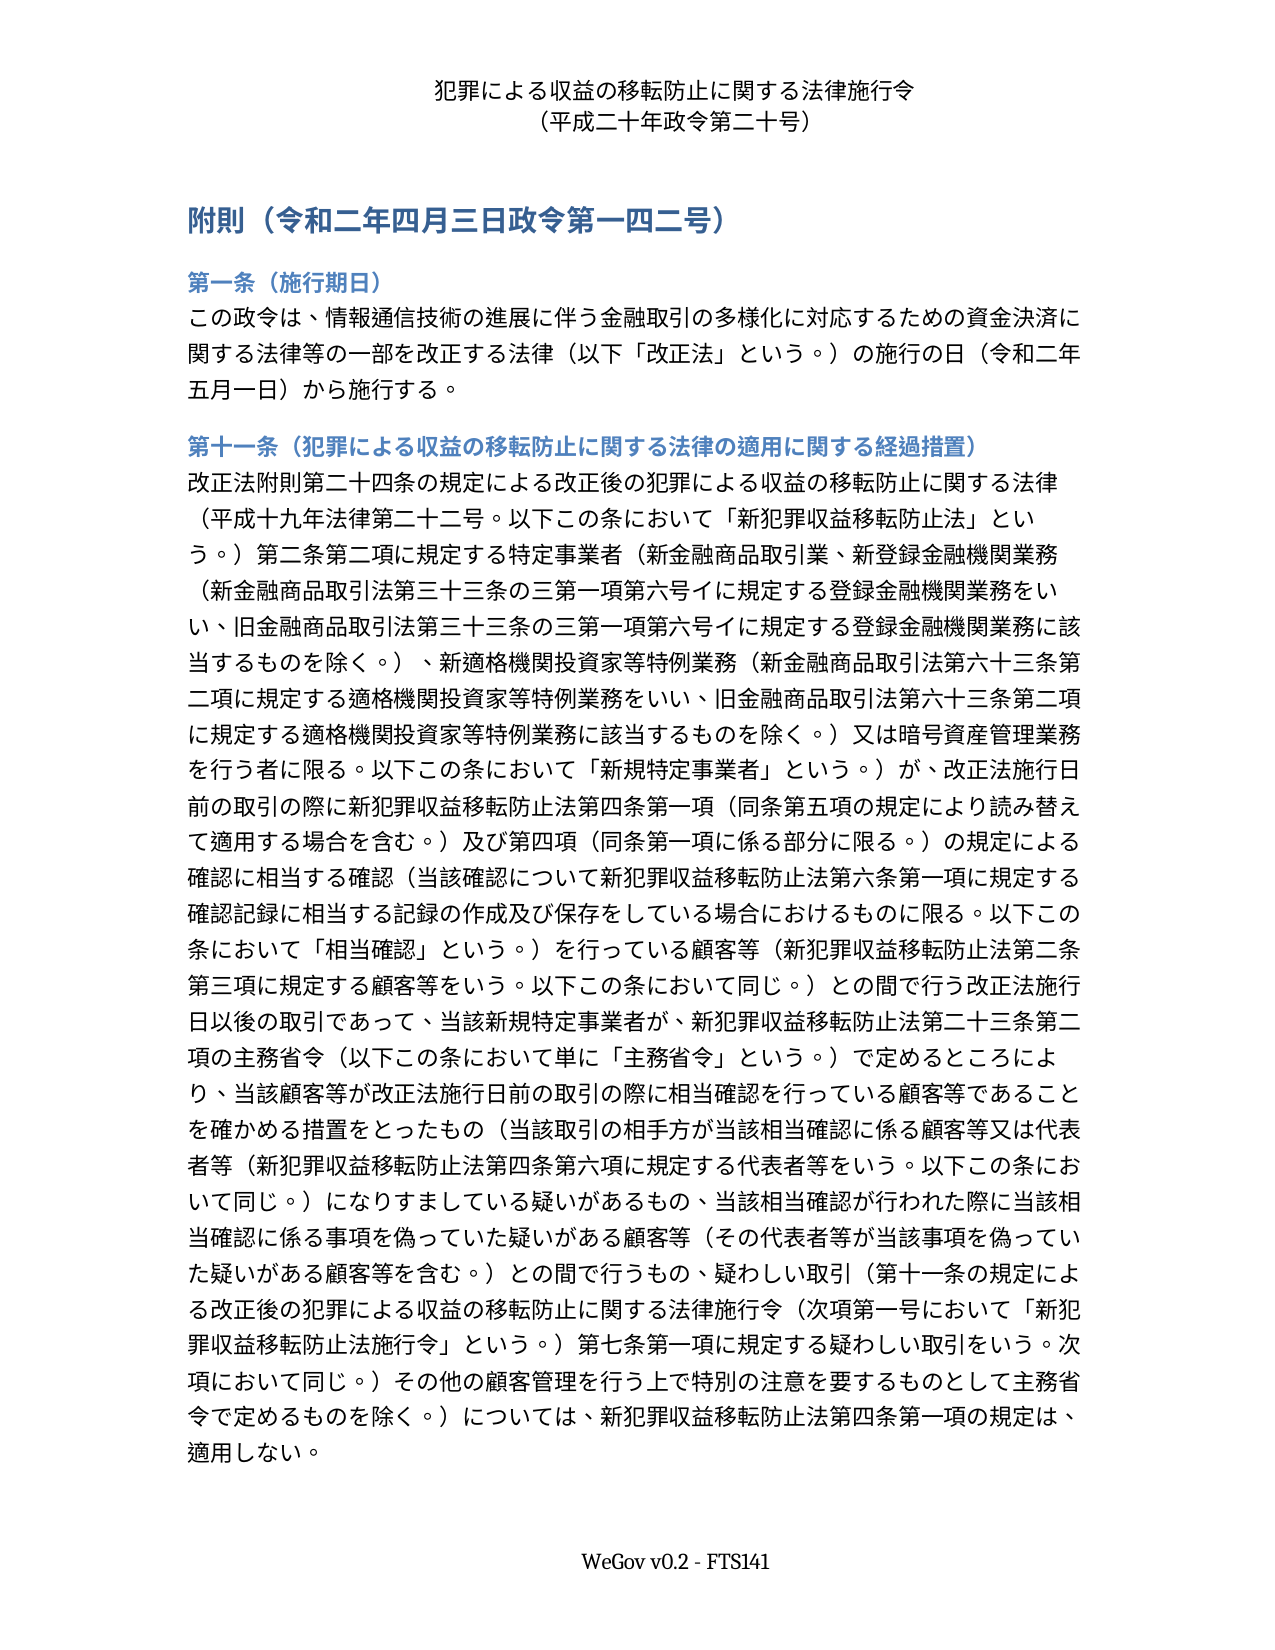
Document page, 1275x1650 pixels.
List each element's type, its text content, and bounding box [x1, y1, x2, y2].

subtitle 第一条（施行期日） [187, 266, 1087, 298]
text この政令は、情報通信技術の進展に伴う金融取引の多様化に対応するための資金決済に関する法律等の一部を改正する法律（以下「改正法」という。）の施行の日（令和二年五月一日）から施行する。 [187, 302, 1087, 406]
subtitle 第十一条（犯罪による収益の移転防止に関する法律の適用に関する経過措置） [187, 431, 1087, 462]
subtitle 附則（令和二年四月三日政令第一四二号） [187, 200, 1087, 240]
text 改正法附則第二十四条の規定による改正後の犯罪による収益の移転防止に関する法律（平成十九年法律第二十二号。以下この条において「新犯罪収益移転防止法」という。）第二条第二項に規定する特定事業者（新金融商品取引業、新登録金融機関業務（新金融商品取引法第三十三条の三第一項第六号イに規定する登録金融機関業務をいい、旧金融商品取引法第三十三条の三第一項第六号イに規定する登録金融機関業務に該当するものを除く。）、新適格機関投資家等特例業務（新金融商品取引法第六十三条第二項に規定する適格機関投資家等特例業務をいい、旧金融商品取引法第六十三条第二項に規定する適格機関投資家等特例業務に該当するものを除く。）又は暗号資産管理業務を行う者に限る。以下この条において「新規特定事業者」という。）が、改正法施行日前の取引の際に新犯罪収益移転防止法第四条第一項（同条第五項の規定により読み替えて適用する場合を含む。）及び第四項（同条第一項に係る部分に限る。）の規定による確認に相当する確認（当該確認について新犯罪収益移転防止法第六条第一項に規定する確認記録に相当する記録の作成及び保存をしている場合におけるものに限る。以下この条において「相当確認」という。）を行っている顧客等（新犯罪収益移転防止法第二条第三項に規定する顧客等をいう。以下この条において同じ。）との間で行う改正法施行日以後の取引であって、当該新規特定事業者が、新犯罪収益移転防止法第二十三条第二項の主務省令（以下この条において単に「主務省令」という。）で定めるところにより、当該顧客等が改正法施行日前の取引の際に相当確認を行っている顧客等であることを確かめる措置をとったもの（当該取引の相手方が当該相当確認に係る顧客等又は代表者等（新犯罪収益移転防止法第四条第六項に規定する代表者等をいう。以下この条において同じ。）になりすましている疑いがあるもの、当該相当確認が行われた際に当該相当確認に係る事項を偽っていた疑いがある顧客等（その代表者等が当該事項を偽っていた疑いがある顧客等を含む。）との間で行うもの、疑わしい取引（第十一条の規定による改正後の犯罪による収益の移転防止に関する法律施行令（次項第一号において「新犯罪収益移転防止法施行令」という。）第七条第一項に規定する疑わしい取引をいう。次項において同じ。）その他の顧客管理を行う上で特別の注意を要するものとして主務省令で定めるものを除く。）については、新犯罪収益移転防止法第四条第一項の規定は、適用しない。 [187, 467, 1087, 1468]
